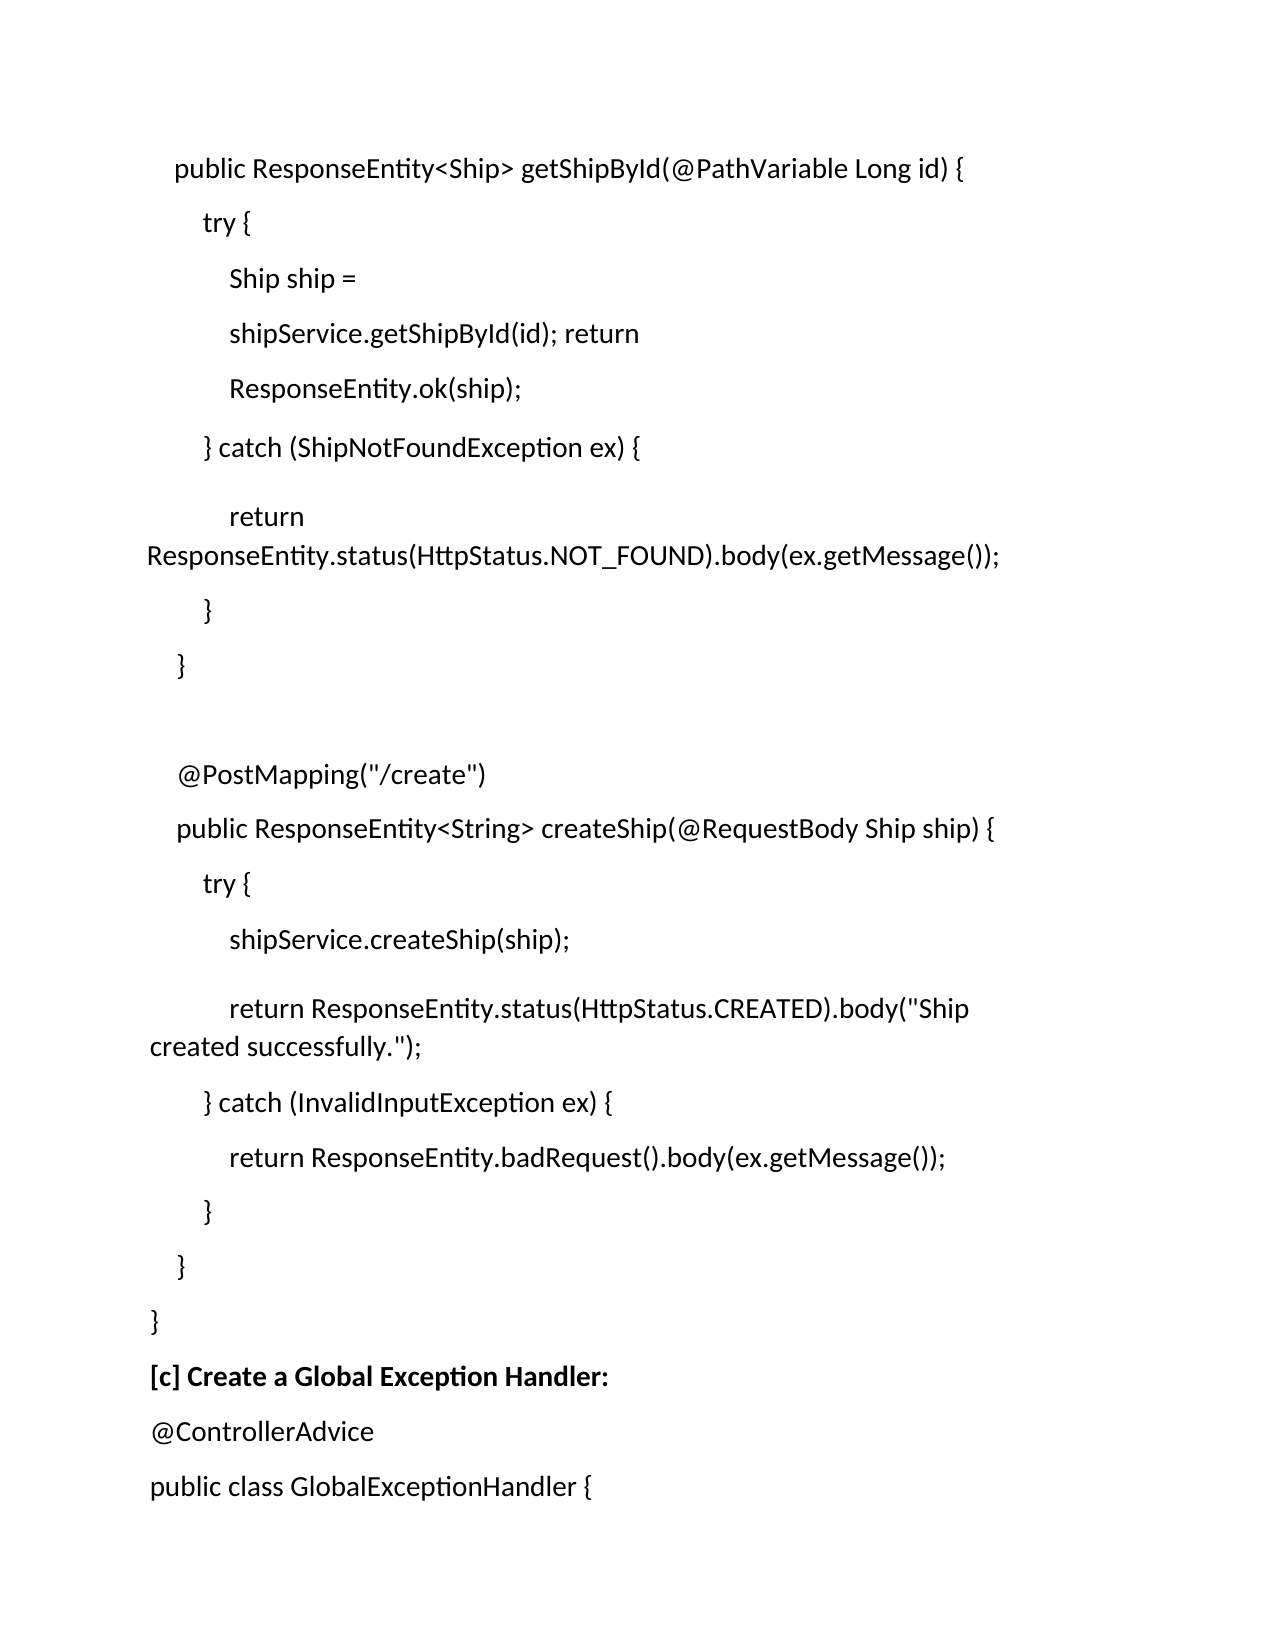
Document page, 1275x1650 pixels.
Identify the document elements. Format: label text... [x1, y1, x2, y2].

text shipService.createShip(ship); [229, 921, 1096, 956]
text try { [203, 866, 1096, 901]
text return ResponseEntity.status(HttpStatus.CREATED).body("Ship created successfully."); [149, 990, 1064, 1064]
text Ship ship = shipService.getShipById(id); return ResponseEntity.ok(ship); [229, 260, 644, 406]
text } [203, 592, 1096, 627]
text public ResponseEntity<String> createShip(@RequestBody Ship ship) { [176, 810, 1096, 846]
text } [176, 1248, 1096, 1284]
text } [149, 1303, 1096, 1339]
text } [203, 1193, 1096, 1229]
text [c] Create a Global Exception Handler: [149, 1358, 1096, 1394]
text @PostMapping("/create") [176, 756, 1096, 791]
text @ControllerAdvice [149, 1413, 1096, 1449]
text } catch (InvalidInputException ex) { [203, 1084, 1096, 1119]
text ResponseEntity.status(HttpStatus.NOT_FOUND).body(ex.getMessage()); [145, 537, 1002, 572]
text public class GlobalExceptionHandler { [149, 1468, 1096, 1504]
text return ResponseEntity.badRequest().body(ex.getMessage()); [229, 1139, 1096, 1174]
text public ResponseEntity<Ship> getShipById(@PathVariable Long id) { [171, 150, 968, 185]
text return [229, 498, 1096, 534]
text } catch (ShipNotFoundException ex) { [203, 429, 1096, 464]
text try { [203, 204, 1096, 240]
text } [176, 647, 1096, 682]
